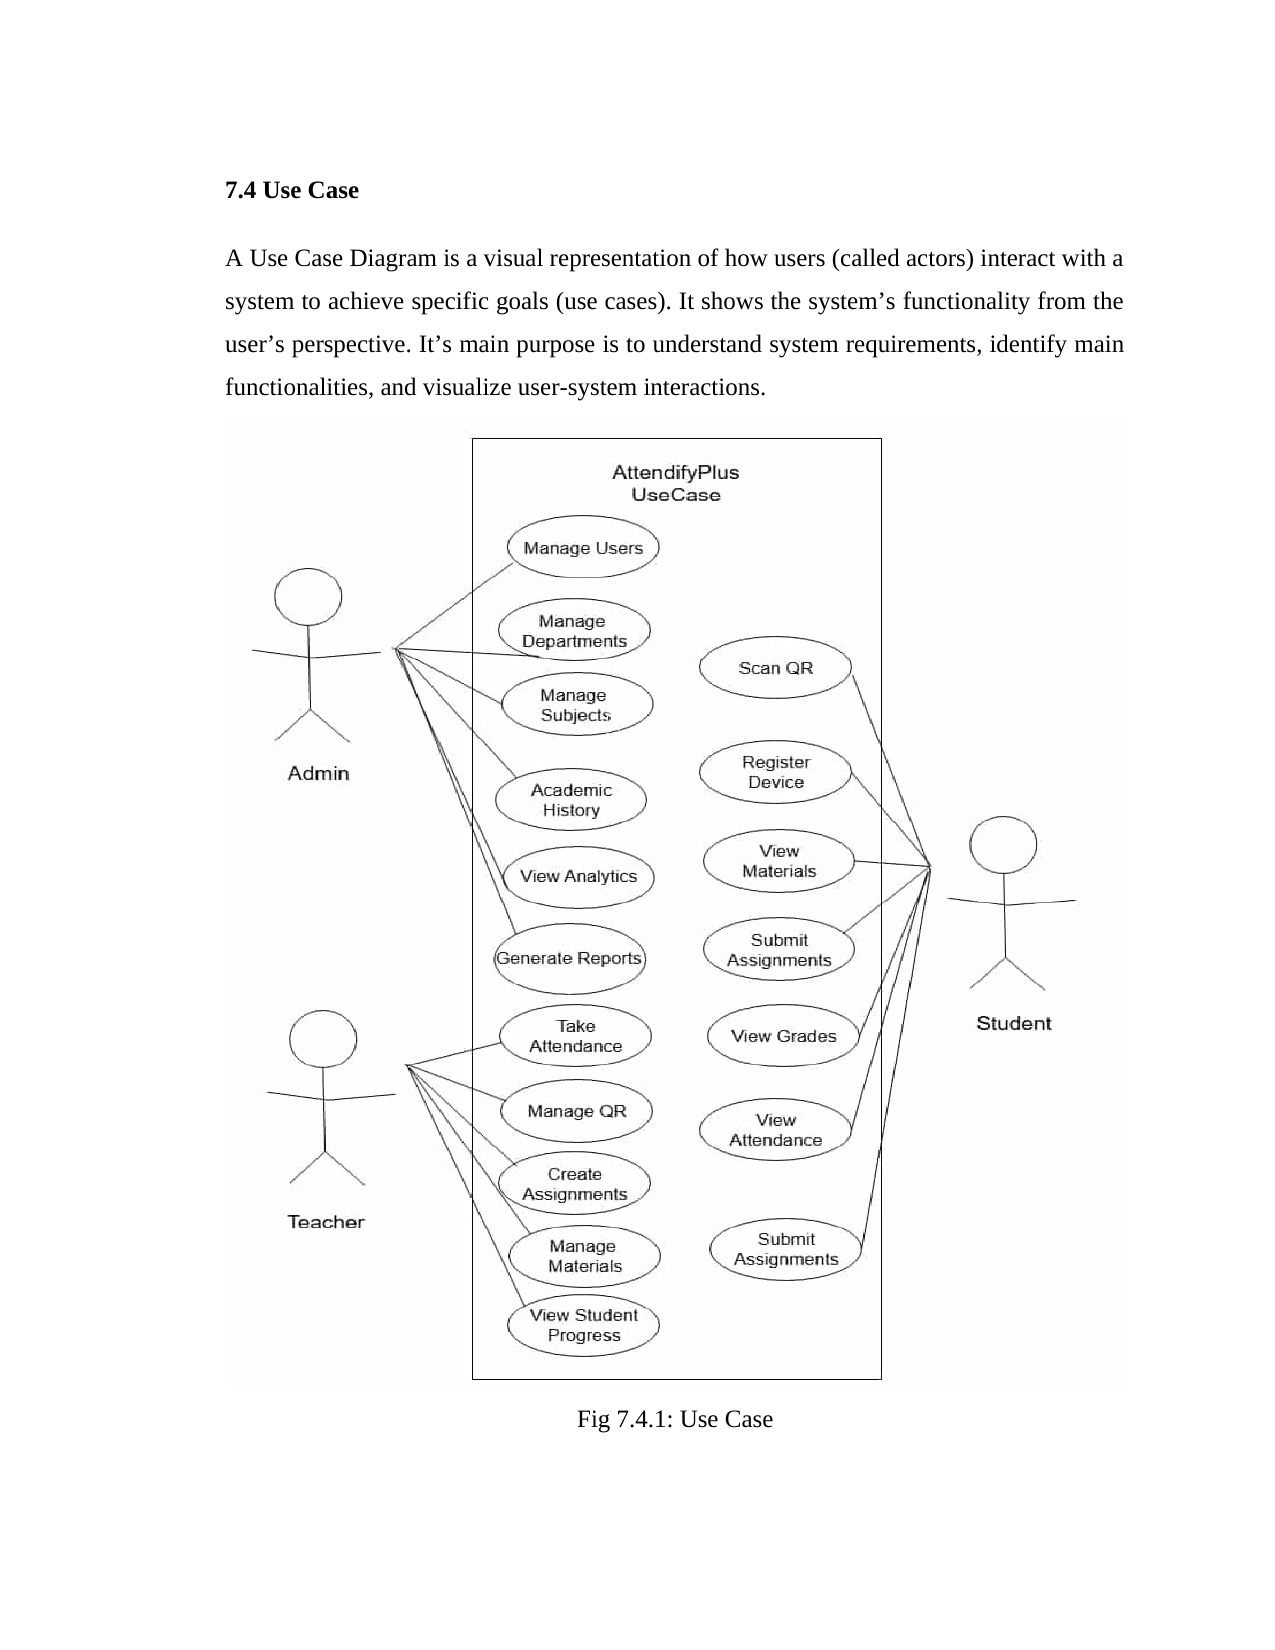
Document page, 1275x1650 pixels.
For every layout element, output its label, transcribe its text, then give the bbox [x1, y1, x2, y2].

picture [225, 415, 1125, 1390]
text Fig 7.4.1: Use Case [225, 1404, 1125, 1433]
subtitle 7.4 Use Case [225, 175, 1125, 204]
text A Use Case Diagram is a visual representation of how users (called actors) interact with a system to achieve specific goals (use cases). It shows the system’s functionality from the user’s perspective. It’s main purpose is to understand system requirements, identify main functionalities, and visualize user-system interactions. [225, 243, 1125, 401]
